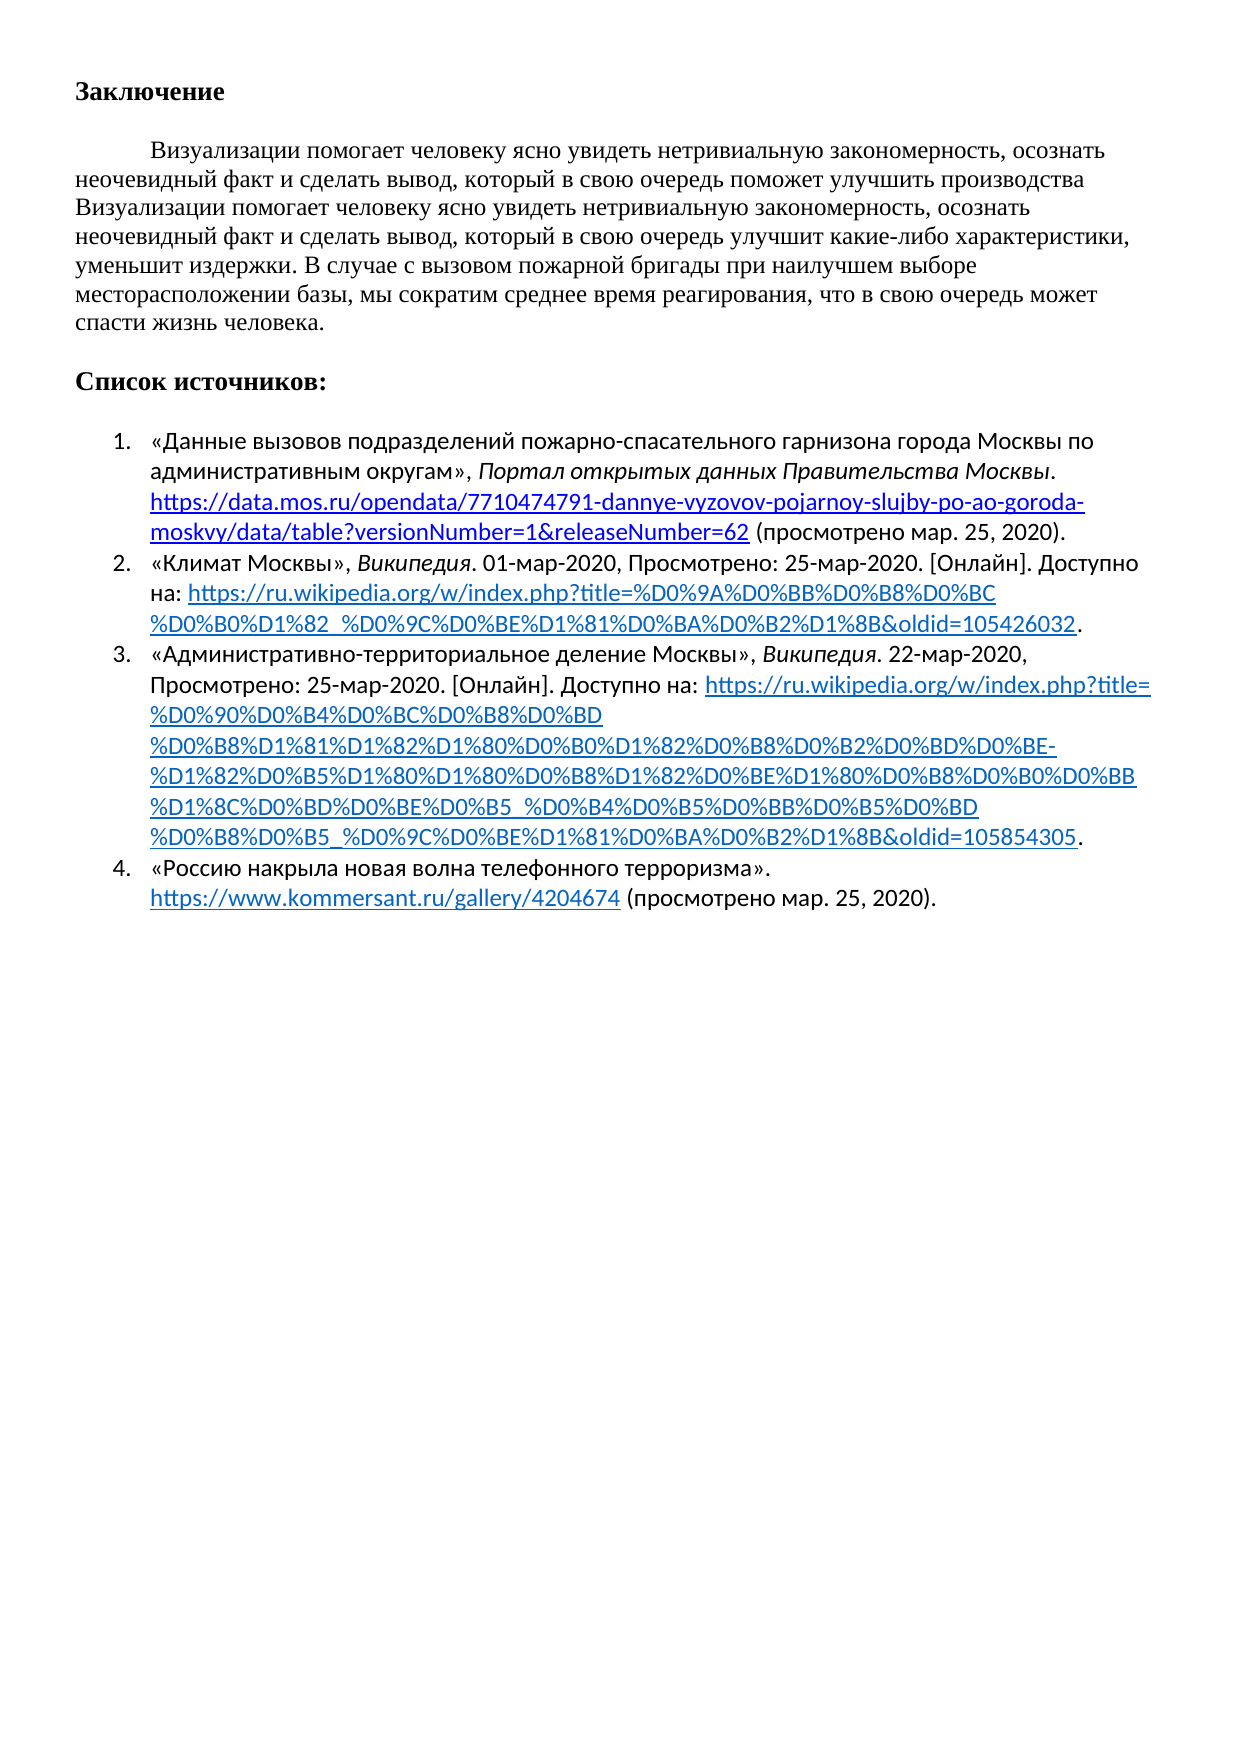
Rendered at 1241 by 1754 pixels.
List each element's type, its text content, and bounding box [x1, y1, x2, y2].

list «Климат Москвы», Википедия. 01-мар-2020, Просмотрено: 25-мар-2020. [Онлайн]. Доступно на: https://ru.wikipedia.org/w/index.php?title=%D0%9A%D0%BB%D0%B8%D0%BC%D0%B0%D1%82_%D0%9C%D0%BE%D1%81%D0%BA%D0%B2%D1%8B&oldid=105426032. [112, 547, 1165, 638]
text Визуализации помогает человеку ясно увидеть нетривиальную закономерность, осознать неочевидный факт и сделать вывод, который в свою очередь улучшит какие-либо характеристики, уменьшит издержки. В случае с вызовом пожарной бригады при наилучшем выборе месторасположении базы, мы сократим среднее время реагирования, что в свою очередь может спасти жизнь человека. [75, 192, 1165, 336]
list «Данные вызовов подразделений пожарно-спасательного гарнизона города Москвы по административным округам», Портал открытых данных Правительства Москвы. https://data.mos.ru/opendata/7710474791-dannye-vyzovov-pojarnoy-slujby-po-ao-goroda-moskvy/data/table?versionNumber=1&releaseNumber=62 (просмотрено мар. 25, 2020). [112, 425, 1165, 547]
list «Административно-территориальное деление Москвы», Википедия. 22-мар-2020, Просмотрено: 25-мар-2020. [Онлайн]. Доступно на: https://ru.wikipedia.org/w/index.php?title=%D0%90%D0%B4%D0%BC%D0%B8%D0%BD%D0%B8%D1%81%D1%82%D1%80%D0%B0%D1%82%D0%B8%D0%B2%D0%BD%D0%BE-%D1%82%D0%B5%D1%80%D1%80%D0%B8%D1%82%D0%BE%D1%80%D0%B8%D0%B0%D0%BB%D1%8C%D0%BD%D0%BE%D0%B5_%D0%B4%D0%B5%D0%BB%D0%B5%D0%BD%D0%B8%D0%B5_%D0%9C%D0%BE%D1%81%D0%BA%D0%B2%D1%8B&oldid=105854305. [112, 638, 1165, 852]
text Заключение [75, 75, 1165, 106]
list «Россию накрыла новая волна телефонного терроризма». https://www.kommersant.ru/gallery/4204674 (просмотрено мар. 25, 2020). [112, 852, 1155, 913]
text Визуализации помогает человеку ясно увидеть нетривиальную закономерность, осознать неочевидный факт и сделать вывод, который в свою очередь поможет улучшить производства [75, 135, 1165, 192]
text Список источников: [75, 365, 1165, 396]
